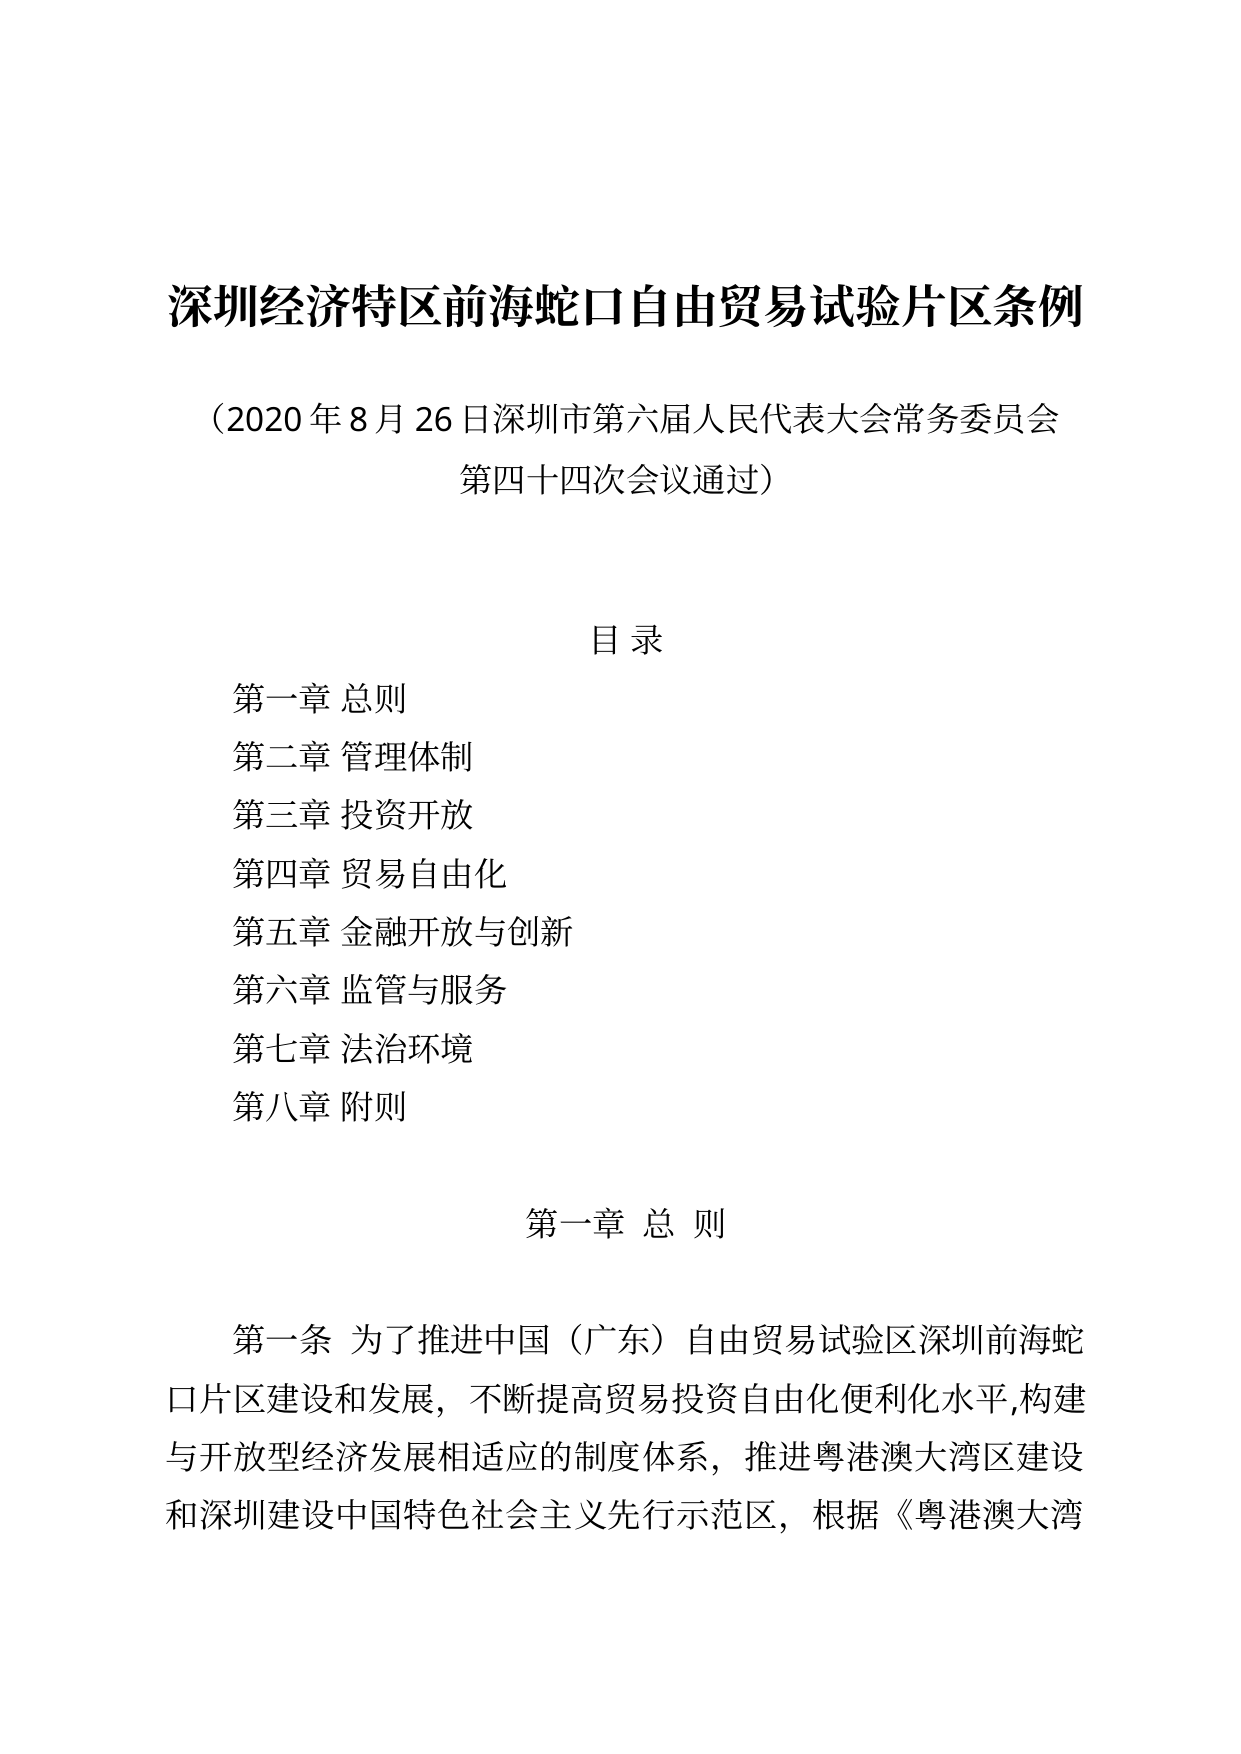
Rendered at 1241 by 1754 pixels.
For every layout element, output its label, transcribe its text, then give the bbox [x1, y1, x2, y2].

text 第四章 贸易自由化 [165, 839, 1087, 898]
text 第五章 金融开放与创新 [165, 898, 1087, 956]
text 第三章 投资开放 [165, 781, 1087, 839]
text 第七章 法治环境 [165, 1014, 1087, 1073]
text 第二章 管理体制 [165, 723, 1087, 781]
text 第六章 监管与服务 [165, 956, 1087, 1014]
text 第八章 附则 [165, 1073, 1087, 1131]
text 深圳经济特区前海蛇口自由贸易试验片区条例 [165, 277, 1087, 335]
text 第四十四次会议通过） [165, 454, 1087, 502]
text 目 录 [165, 606, 1087, 664]
text 第一章 总 则 [165, 1189, 1087, 1248]
text 第一章 总则 [165, 664, 1087, 723]
text （2020年8月26日深圳市第六届人民代表大会常务委员会 [165, 393, 1087, 442]
